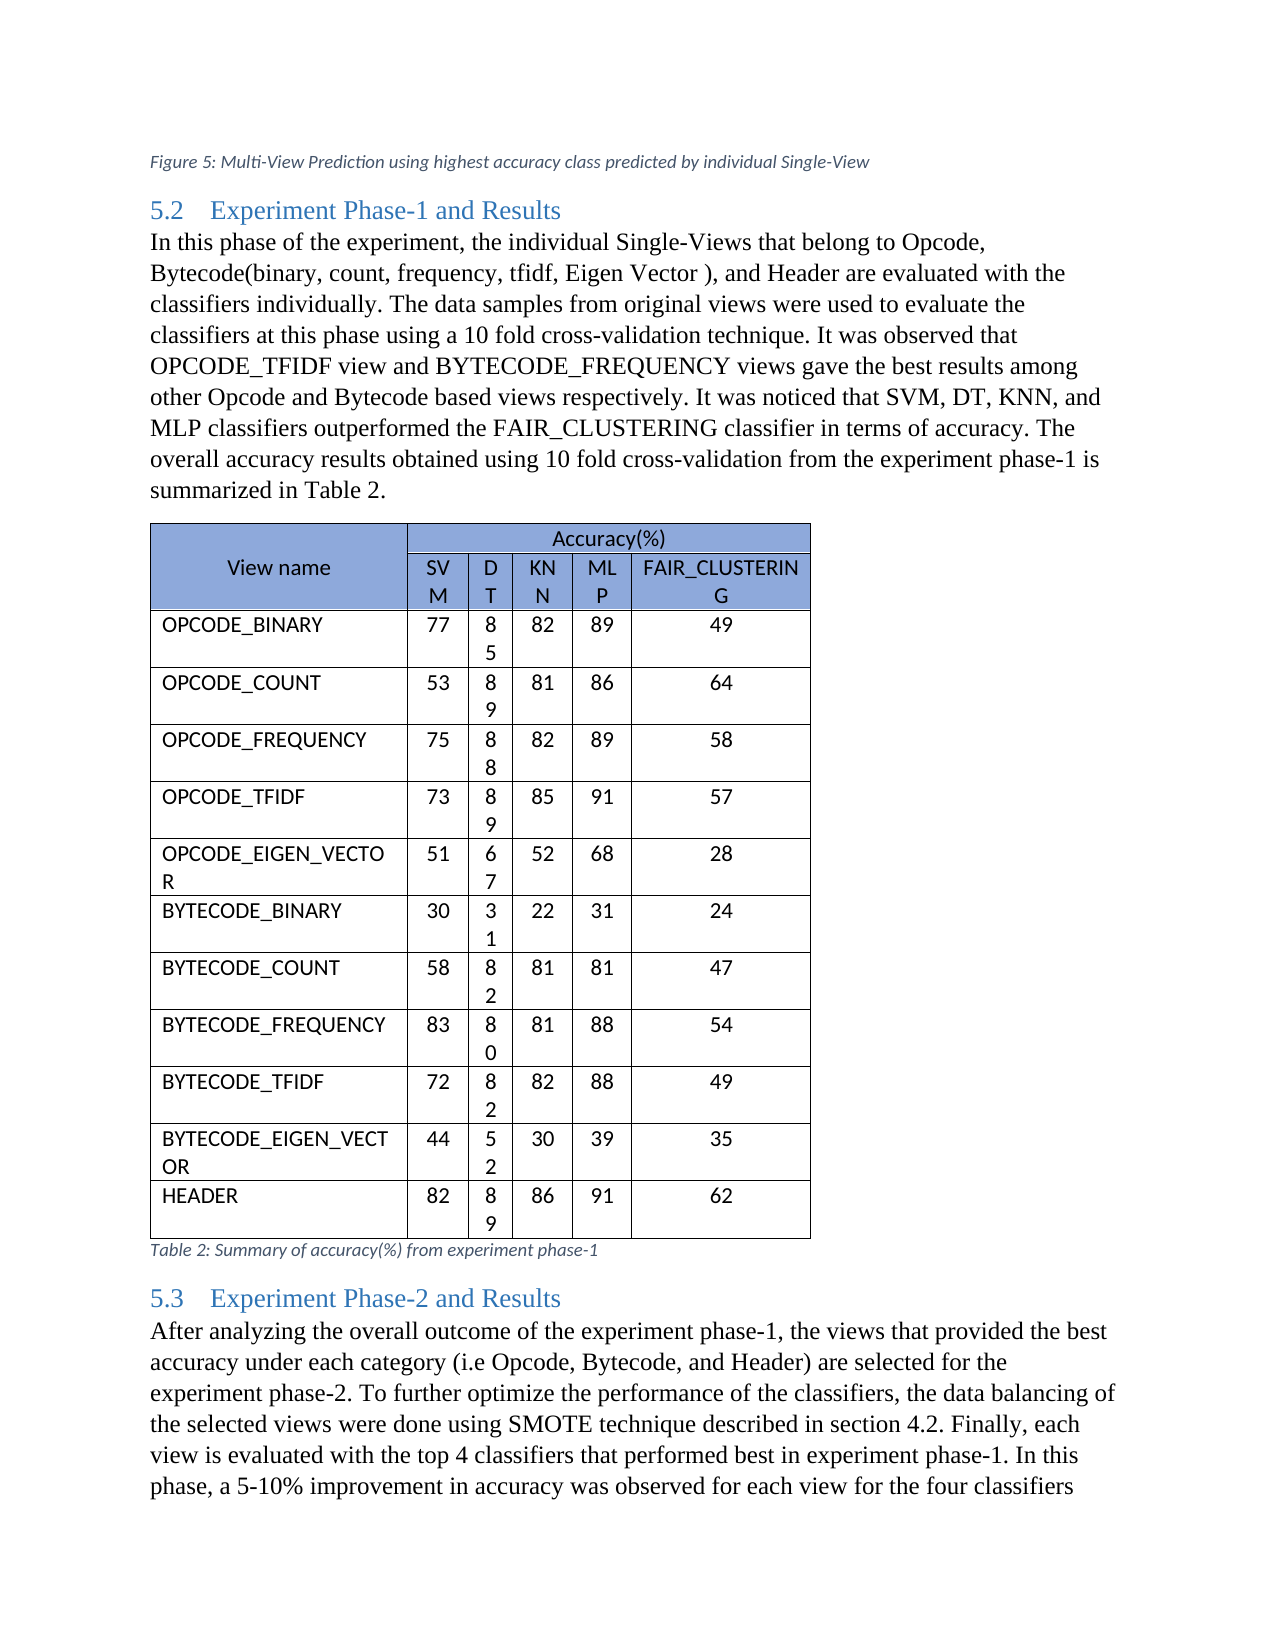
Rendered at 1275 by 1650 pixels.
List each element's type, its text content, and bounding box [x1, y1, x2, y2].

table_cell 67 [469, 839, 512, 895]
table_cell 53 [408, 668, 468, 724]
text In this phase of the experiment, the individual Single-Views that belong to Opcode, Bytecode(binary, count, frequency, tfidf, Eigen Vector ), and Header are evaluated with the classifiers individually. The data samples from original views were used to evaluate the classifiers at this phase using a 10 fold cross-validation technique. It was observed that OPCODE_TFIDF view and BYTECODE_FREQUENCY views gave the best results among other Opcode and Bytecode based views respectively. It was noticed that SVM, DT, KNN, and MLP classifiers outperformed the FAIR_CLUSTERING classifier in terms of accuracy. The overall accuracy results obtained using 10 fold cross-validation from the experiment phase-1 is summarized in Table 2. [150, 227, 1125, 504]
table_cell BYTECODE_COUNT [151, 953, 407, 1009]
table_cell BYTECODE_EIGEN_VECTOR [151, 1124, 407, 1180]
table_cell 35 [632, 1124, 810, 1180]
table_cell 89 [469, 668, 512, 724]
table_cell 49 [632, 1067, 810, 1123]
table_cell BYTECODE_FREQUENCY [151, 1010, 407, 1066]
table_cell 82 [469, 953, 512, 1009]
table_cell 80 [469, 1010, 512, 1066]
table_cell 88 [469, 725, 512, 781]
table_cell 54 [632, 1010, 810, 1066]
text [150, 1316, 1125, 1500]
table_cell 83 [408, 1010, 468, 1066]
table_cell 81 [573, 953, 631, 1009]
table_cell 81 [513, 1010, 572, 1066]
table_cell 28 [632, 839, 810, 895]
table_cell 44 [408, 1124, 468, 1180]
table_cell HEADER [151, 1181, 407, 1237]
table_cell 75 [408, 725, 468, 781]
table_cell 91 [573, 782, 631, 838]
text Table 2: Summary of accuracy(%) from experiment phase-1 [150, 1238, 1125, 1261]
table_cell 30 [408, 896, 468, 952]
table_cell 52 [513, 839, 572, 895]
table_cell 73 [408, 782, 468, 838]
table_cell 82 [513, 611, 572, 667]
table_cell DT [469, 554, 512, 609]
table_cell 85 [469, 611, 512, 667]
table_cell 72 [408, 1067, 468, 1123]
table_cell 77 [408, 611, 468, 667]
table_cell 82 [408, 1181, 468, 1237]
table_cell 47 [632, 953, 810, 1009]
table_cell 81 [513, 668, 572, 724]
table_cell 85 [513, 782, 572, 838]
table_cell BYTECODE_TFIDF [151, 1067, 407, 1123]
table_cell OPCODE_BINARY [151, 611, 407, 667]
table_cell 31 [469, 896, 512, 952]
table_cell 88 [573, 1010, 631, 1066]
table_cell OPCODE_EIGEN_VECTOR [151, 839, 407, 895]
table_cell SVM [408, 554, 468, 609]
table_cell BYTECODE_BINARY [151, 896, 407, 952]
text Figure 5: Multi-View Prediction using highest accuracy class predicted by individual Single-View [150, 150, 1125, 173]
table_cell 58 [408, 953, 468, 1009]
subtitle Experiment Phase-2 and Results [150, 1282, 1125, 1313]
table_cell 51 [408, 839, 468, 895]
table_cell 30 [513, 1124, 572, 1180]
table_cell 31 [573, 896, 631, 952]
table_cell KNN [513, 554, 572, 609]
table_cell 82 [469, 1067, 512, 1123]
table_cell OPCODE_COUNT [151, 668, 407, 724]
table_cell 91 [573, 1181, 631, 1237]
table_cell 82 [513, 725, 572, 781]
table_header View name [151, 524, 407, 609]
table_cell 89 [573, 725, 631, 781]
table_cell 58 [632, 725, 810, 781]
table_cell 89 [469, 782, 512, 838]
subtitle Experiment Phase-1 and Results [150, 194, 1125, 225]
table_cell 68 [573, 839, 631, 895]
table_header Accuracy(%) [408, 524, 810, 552]
table_cell 24 [632, 896, 810, 952]
table_cell 81 [513, 953, 572, 1009]
table_cell 49 [632, 611, 810, 667]
table_cell 89 [469, 1181, 512, 1237]
table_cell MLP [573, 554, 631, 609]
table_cell 89 [573, 611, 631, 667]
table_cell 22 [513, 896, 572, 952]
table_cell FAIR_CLUSTERING [632, 554, 810, 609]
table_cell 39 [573, 1124, 631, 1180]
table_cell 64 [632, 668, 810, 724]
table_cell 88 [573, 1067, 631, 1123]
table_cell 62 [632, 1181, 810, 1237]
table_cell OPCODE_FREQUENCY [151, 725, 407, 781]
table_cell OPCODE_TFIDF [151, 782, 407, 838]
table_cell 82 [513, 1067, 572, 1123]
table_cell 86 [513, 1181, 572, 1237]
table_cell 57 [632, 782, 810, 838]
table_cell 86 [573, 668, 631, 724]
table_cell 52 [469, 1124, 512, 1180]
